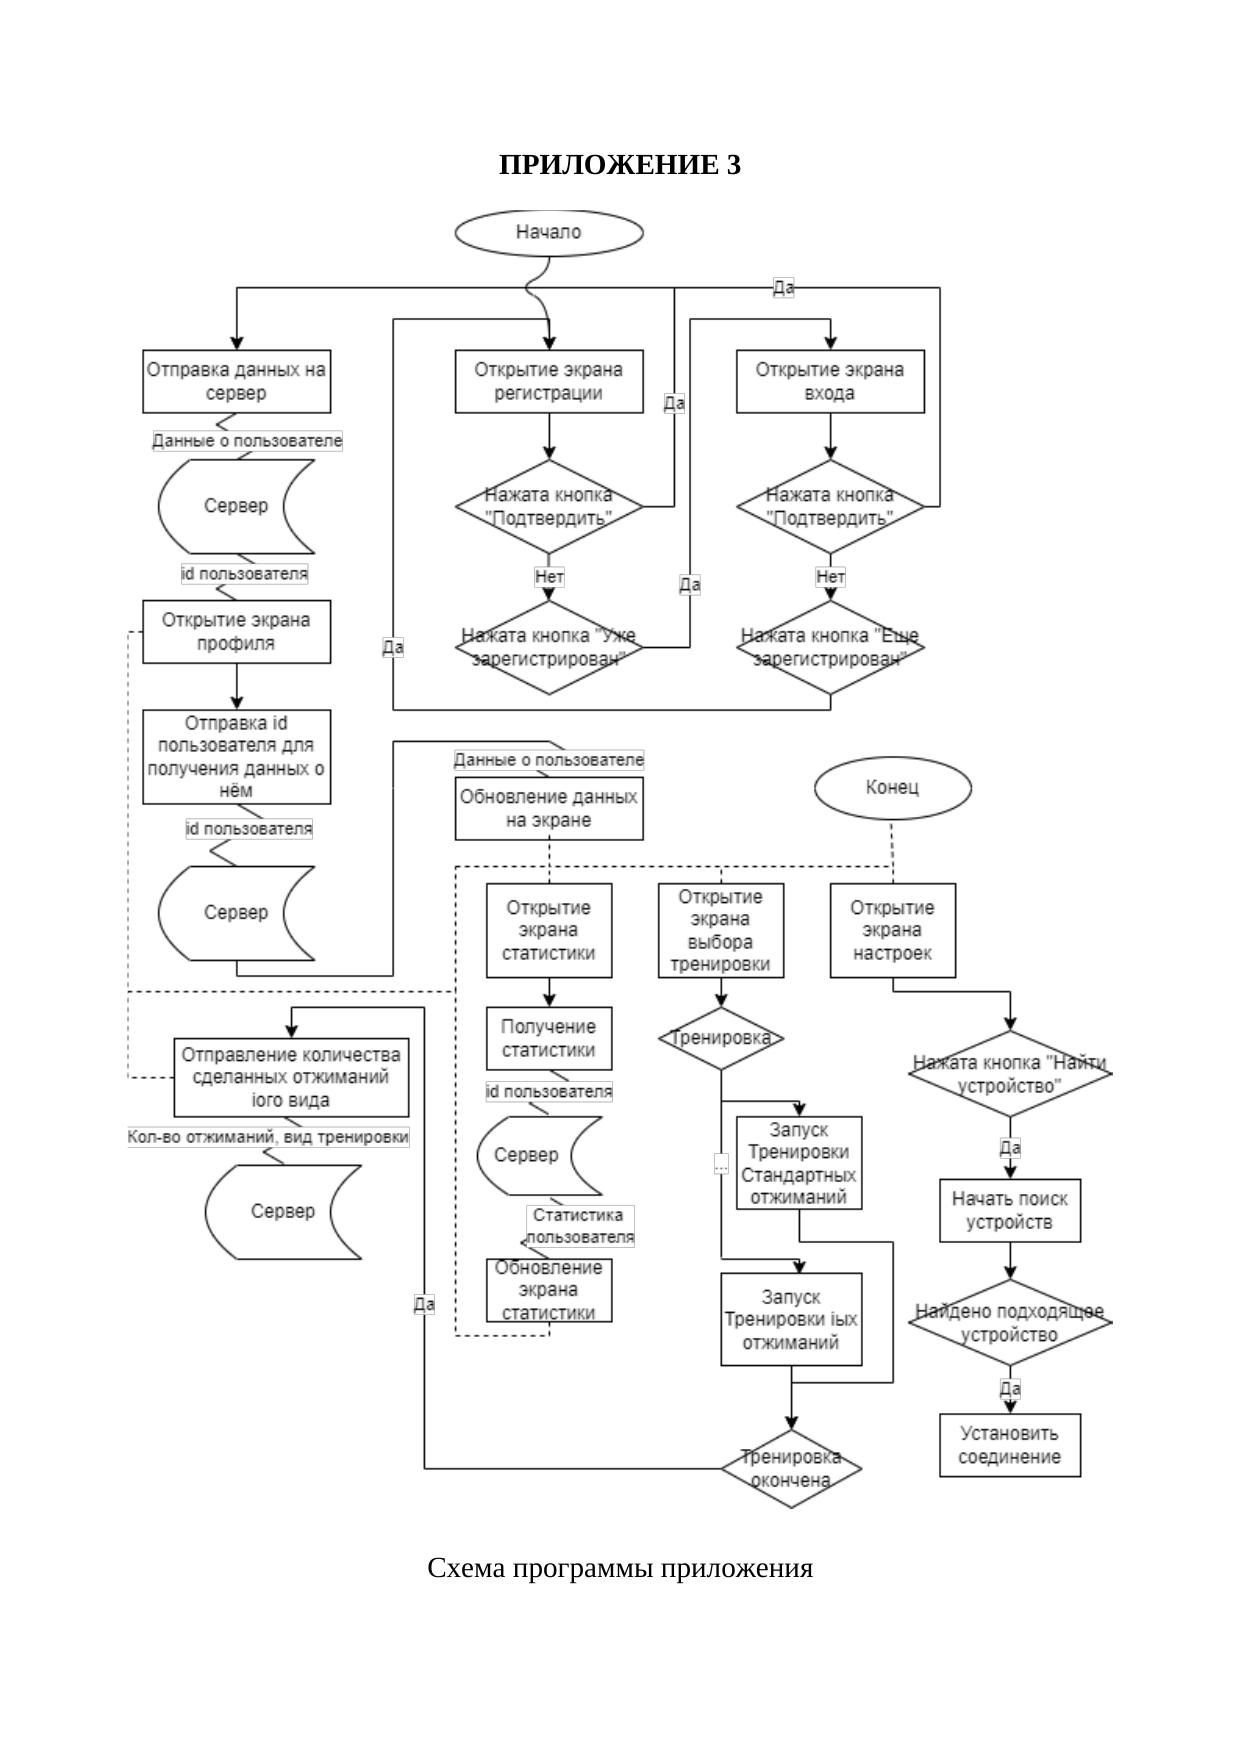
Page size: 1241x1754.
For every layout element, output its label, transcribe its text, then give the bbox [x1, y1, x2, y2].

subtitle Приложение 3 [89, 147, 1152, 181]
text Схема программы приложения [89, 1550, 1152, 1583]
picture [127, 210, 1113, 1509]
